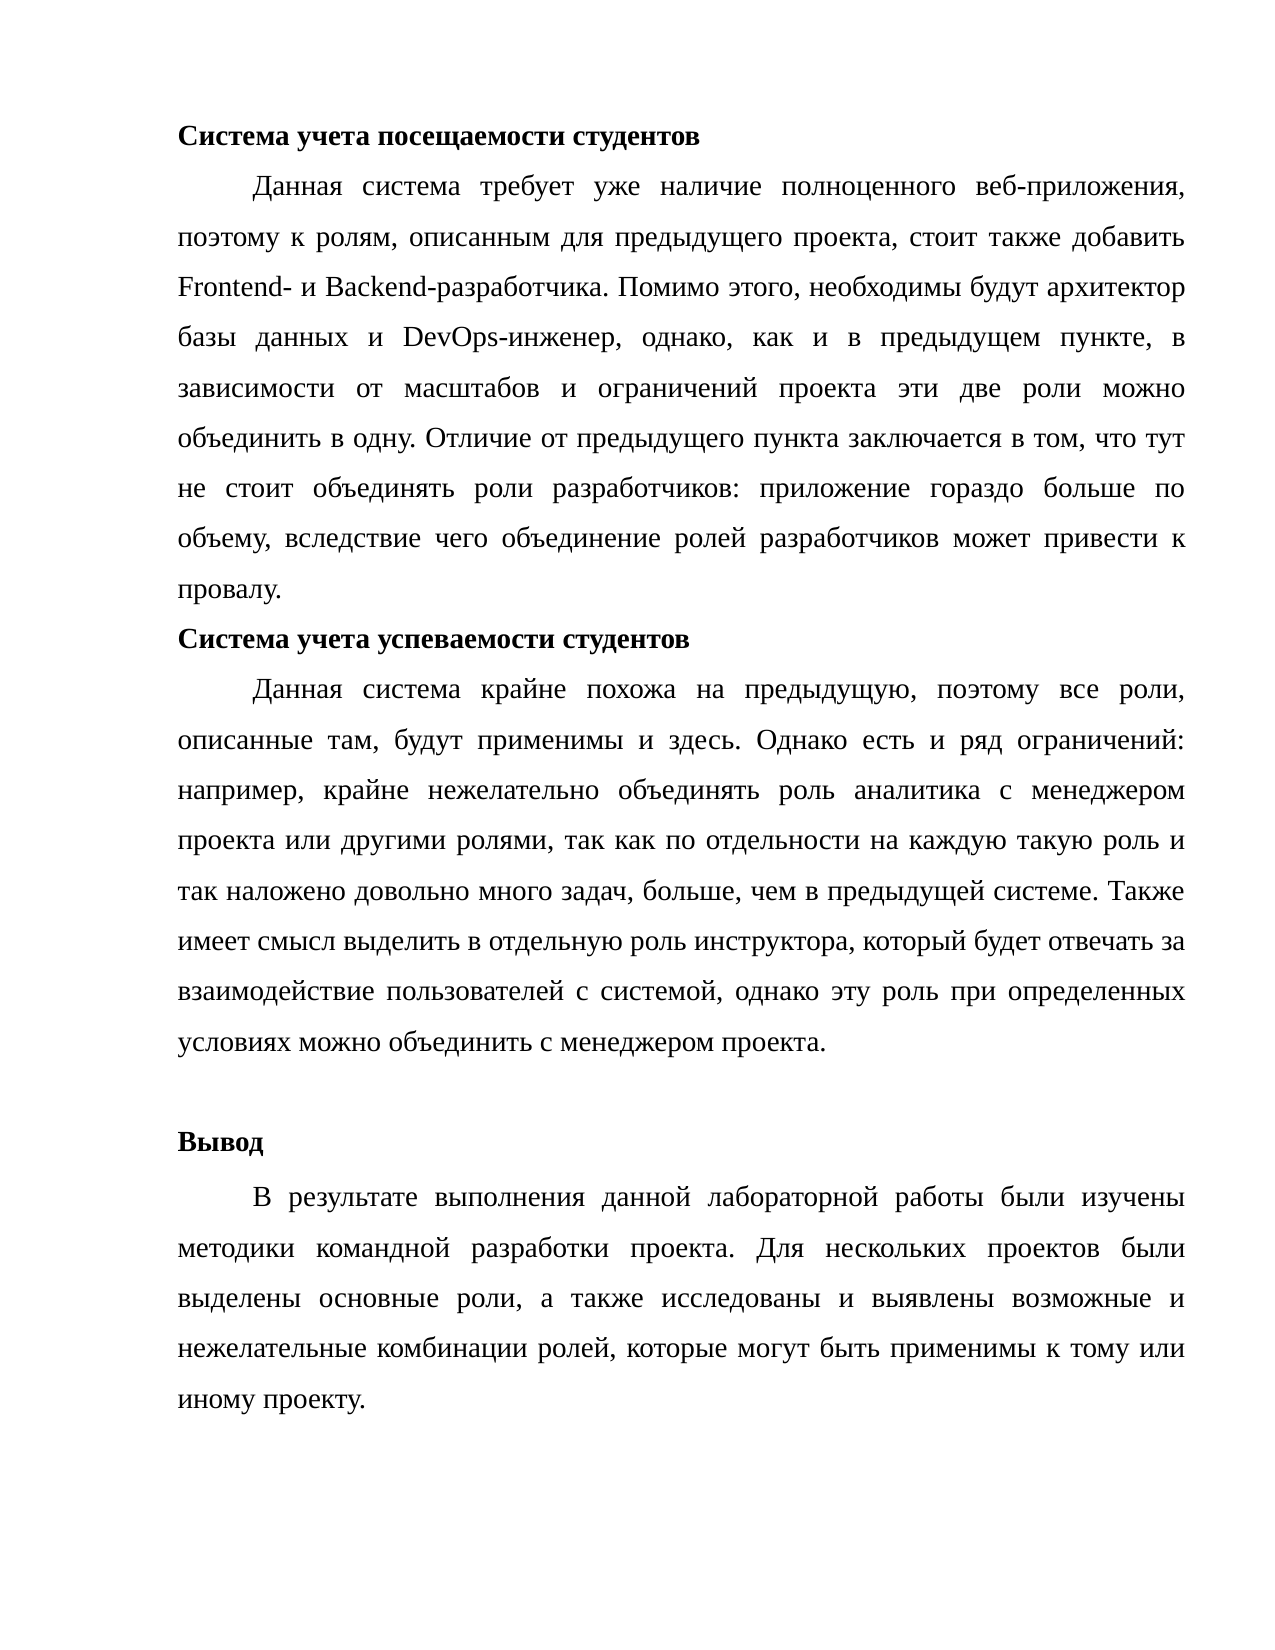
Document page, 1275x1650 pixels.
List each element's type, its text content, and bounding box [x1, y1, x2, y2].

text Данная система крайне похожа на предыдущую, поэтому все роли, описанные там, будут применимы и здесь. Однако есть и ряд ограничений: например, крайне нежелательно объединять роль аналитика с менеджером проекта или другими ролями, так как по отдельности на каждую такую роль и так наложено довольно много задач, больше, чем в предыдущей системе. Также имеет смысл выделить в отдельную роль инструктора, который будет отвечать за взаимодействие пользователей с системой, однако эту роль при определенных условиях можно объединить с менеджером проекта. [177, 672, 1186, 1057]
text Система учета посещаемости студентов [177, 118, 1186, 152]
text Вывод [177, 1124, 1186, 1158]
text Данная система требует уже наличие полноценного веб-приложения, поэтому к ролям, описанным для предыдущего проекта, стоит также добавить Frontend- и Backend-разработчика. Помимо этого, необходимы будут архитектор базы данных и DevOps-инженер, однако, как и в предыдущем пункте, в зависимости от масштабов и ограничений проекта эти две роли можно объединить в одну. Отличие от предыдущего пункта заключается в том, что тут не стоит объединять роли разработчиков: приложение гораздо больше по объему, вследствие чего объединение ролей разработчиков может привести к провалу. [177, 168, 1186, 604]
text Система учета успеваемости студентов [177, 621, 1186, 655]
text В результате выполнения данной лабораторной работы были изучены методики командной разработки проекта. Для нескольких проектов были выделены основные роли, а также исследованы и выявлены возможные и нежелательные комбинации ролей, которые могут быть применимы к тому или иному проекту. [177, 1179, 1186, 1414]
